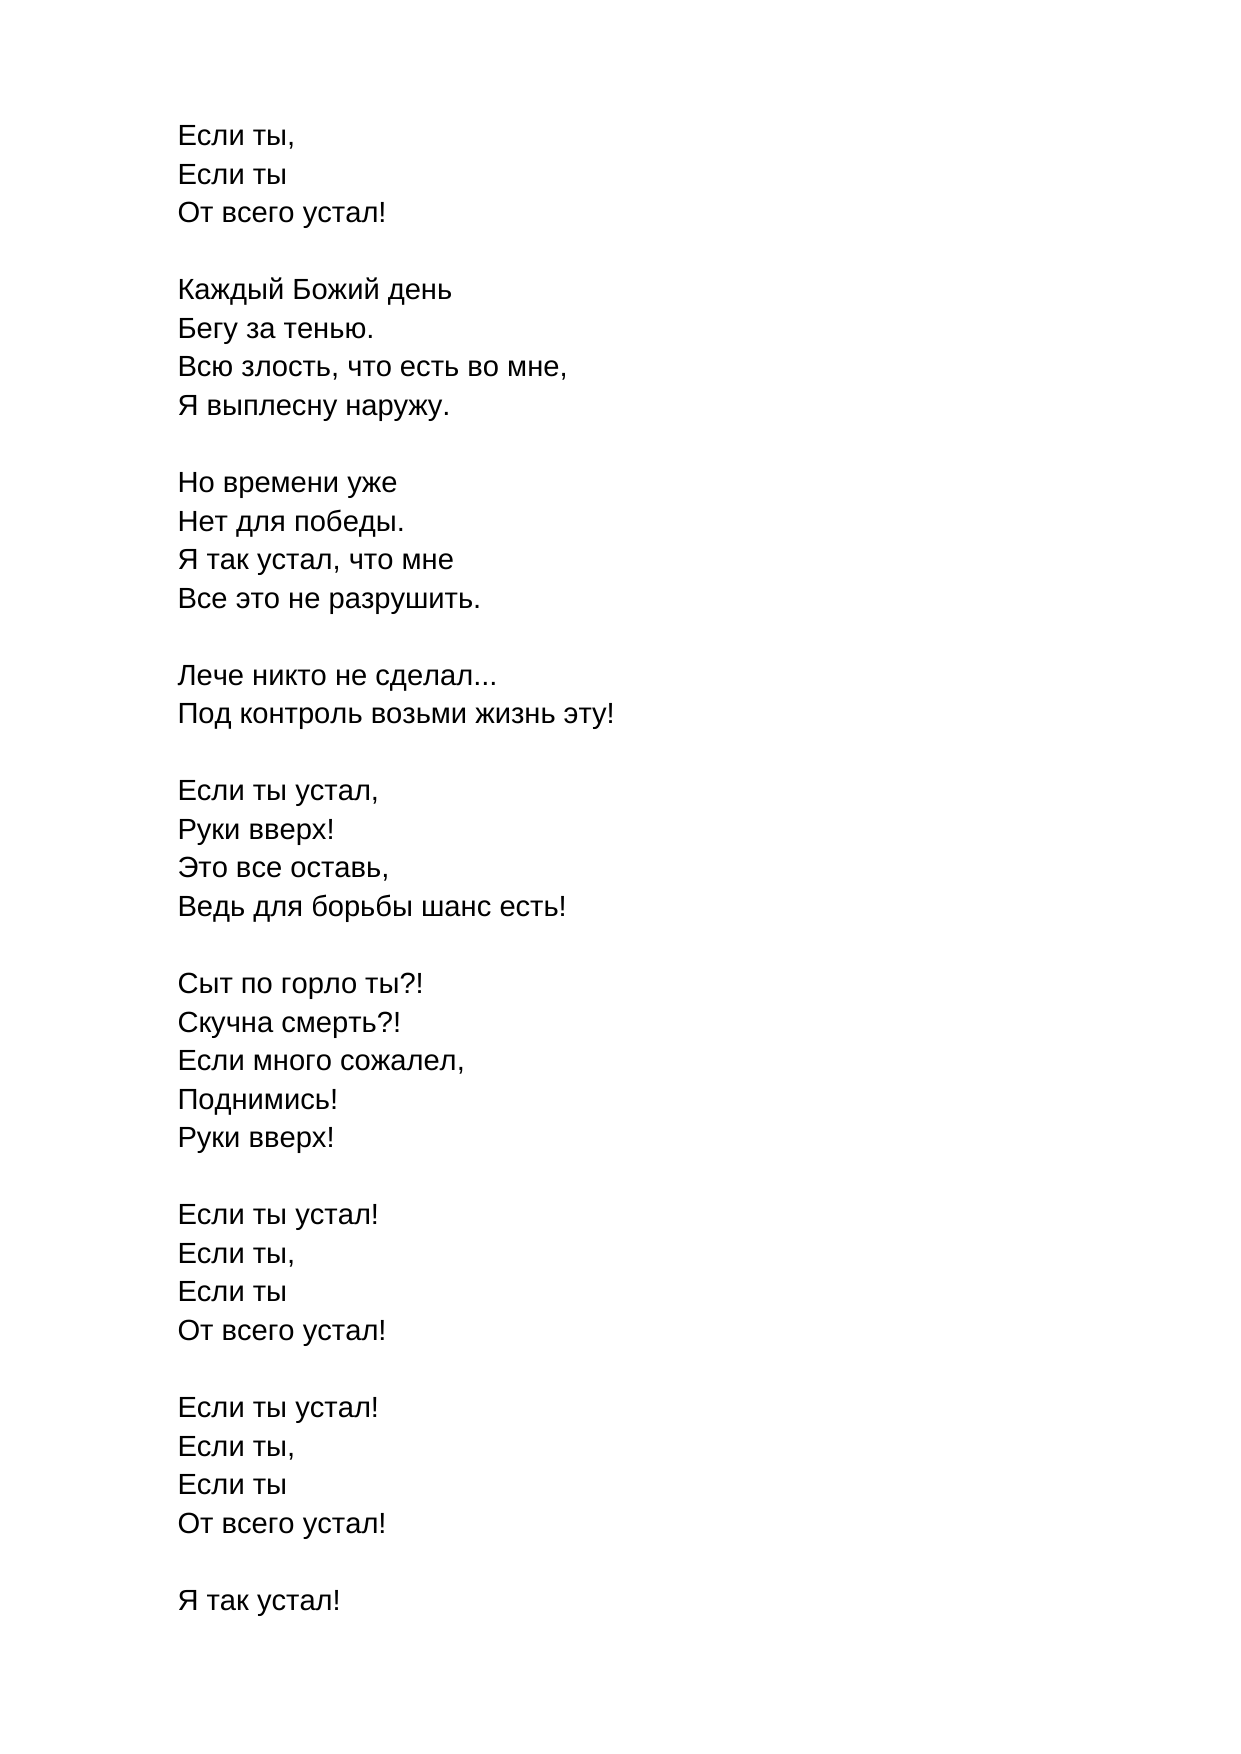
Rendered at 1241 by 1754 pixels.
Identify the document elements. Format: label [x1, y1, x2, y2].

text [177, 118, 1152, 1616]
